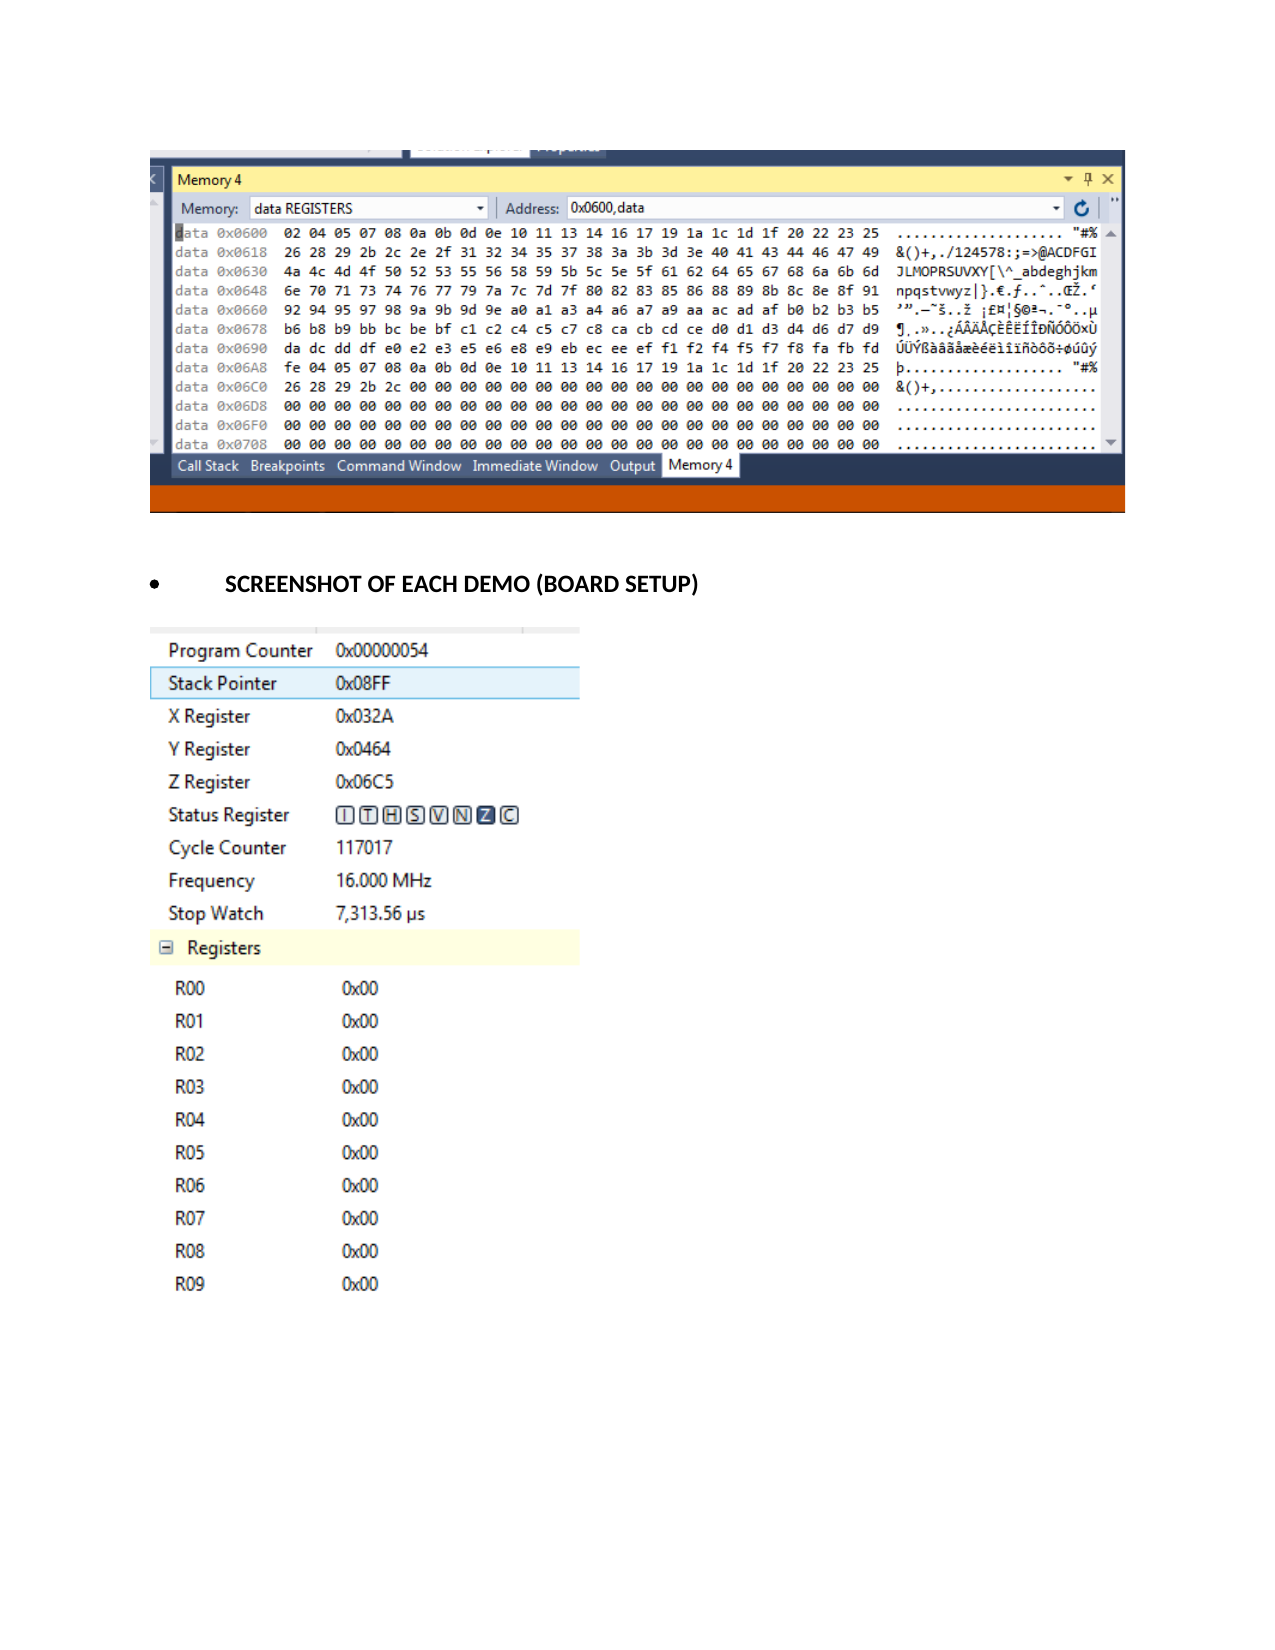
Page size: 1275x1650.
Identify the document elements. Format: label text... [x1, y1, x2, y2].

list SCREENSHOT OF EACH DEMO (BOARD SETUP) [150, 568, 1125, 599]
picture [150, 150, 1125, 513]
picture [150, 627, 580, 1302]
